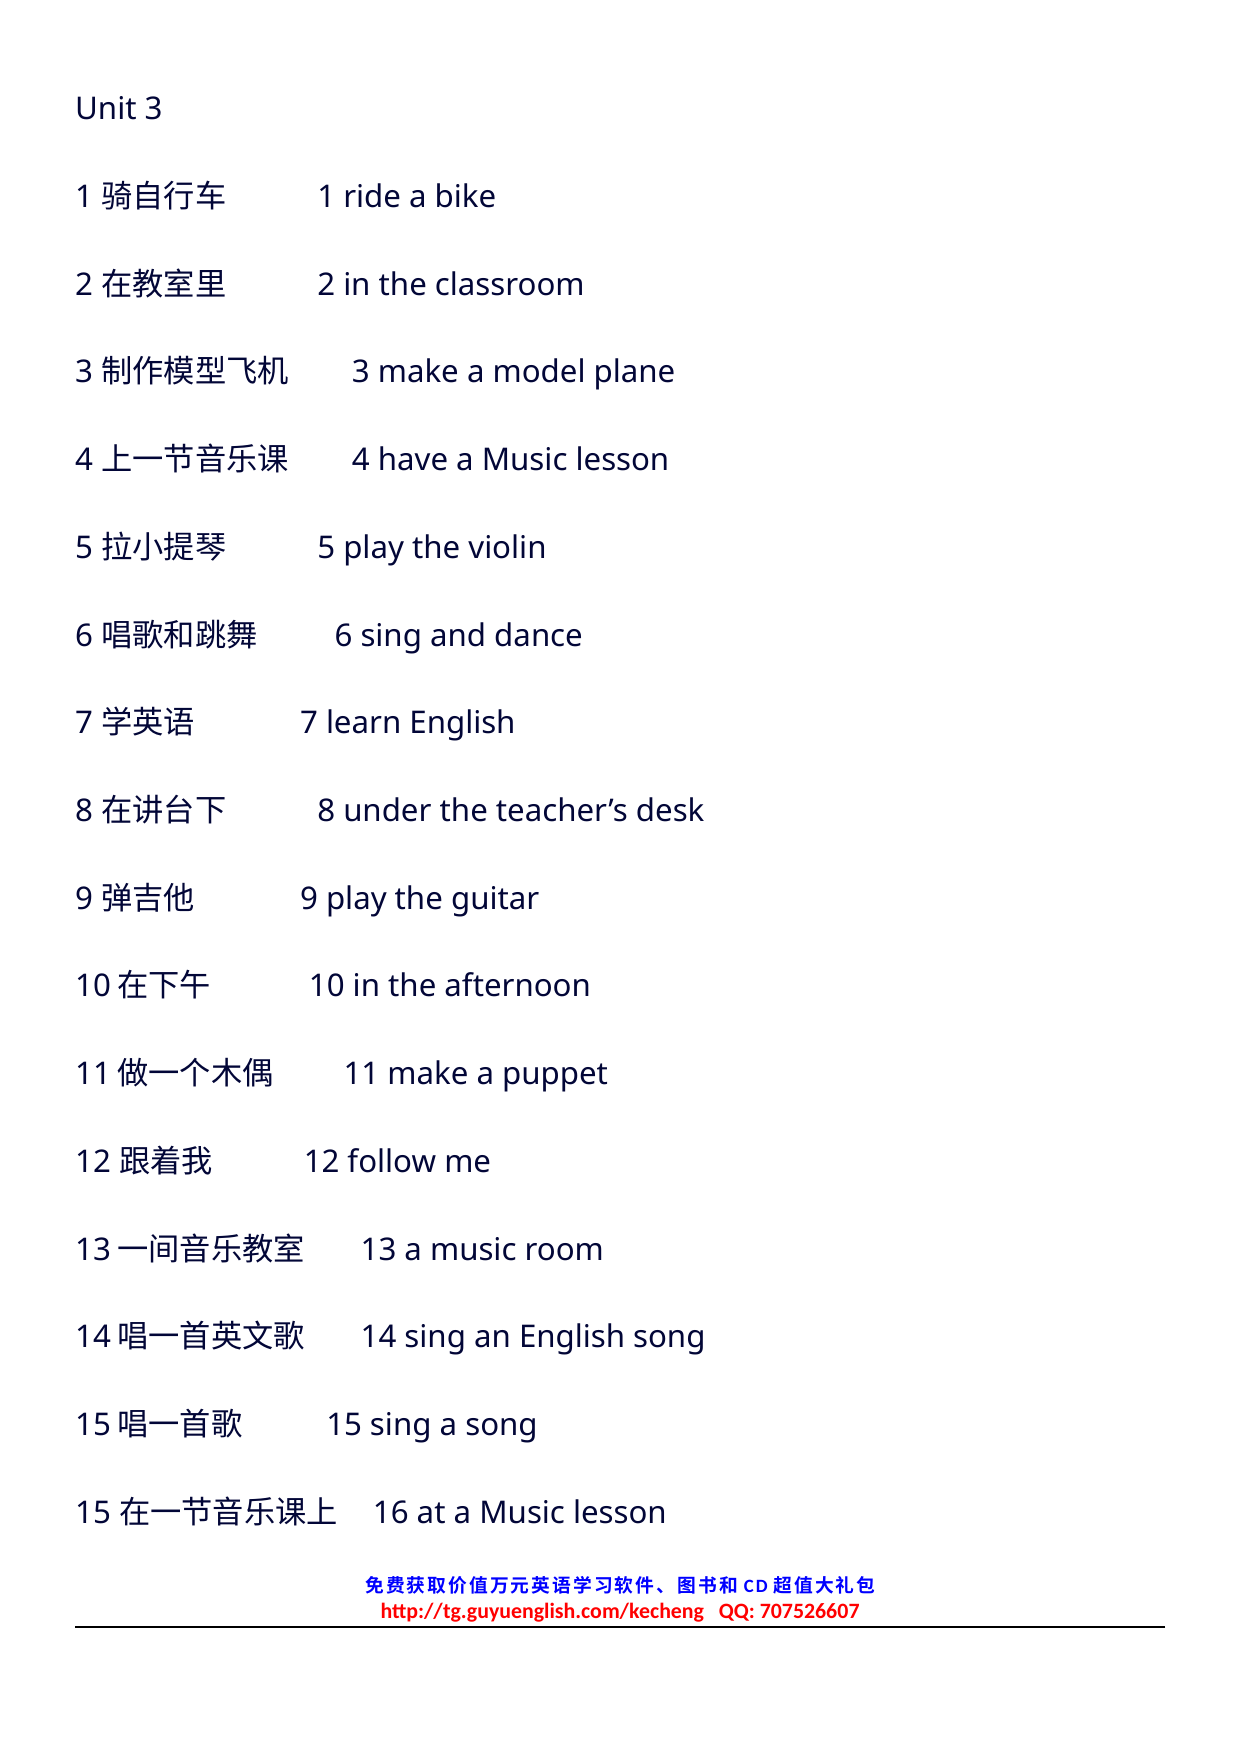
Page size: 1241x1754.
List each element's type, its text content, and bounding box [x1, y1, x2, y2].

text 2 在教室里 2 in the classroom [75, 249, 1165, 314]
text 3 制作模型飞机 3 make a model plane [75, 337, 1165, 402]
text 11做一个木偶 11 make a puppet [75, 1038, 1165, 1103]
text 10在下午 10 in the afternoon [75, 951, 1165, 1016]
text 9 弹吉他 9 play the guitar [75, 863, 1165, 928]
text 5 拉小提琴 5 play the violin [75, 512, 1165, 577]
text 14唱一首英文歌 14 sing an English song [75, 1302, 1165, 1367]
text 15 在一节音乐课上 16 at a Music lesson [75, 1477, 1165, 1542]
text 12 跟着我 12 follow me [75, 1126, 1165, 1191]
text 7 学英语 7 learn English [75, 688, 1165, 753]
text 15唱一首歌 15 sing a song [75, 1389, 1165, 1454]
text 6 唱歌和跳舞 6 sing and dance [75, 600, 1165, 665]
text 1 骑自行车 1 ride a bike [75, 161, 1165, 226]
text Unit 3 [75, 75, 1165, 140]
text 13一间音乐教室 13 a music room [75, 1214, 1165, 1279]
text 8 在讲台下 8 under the teacher’s desk [75, 775, 1165, 840]
text 4 上一节音乐课 4 have a Music lesson [75, 424, 1165, 489]
